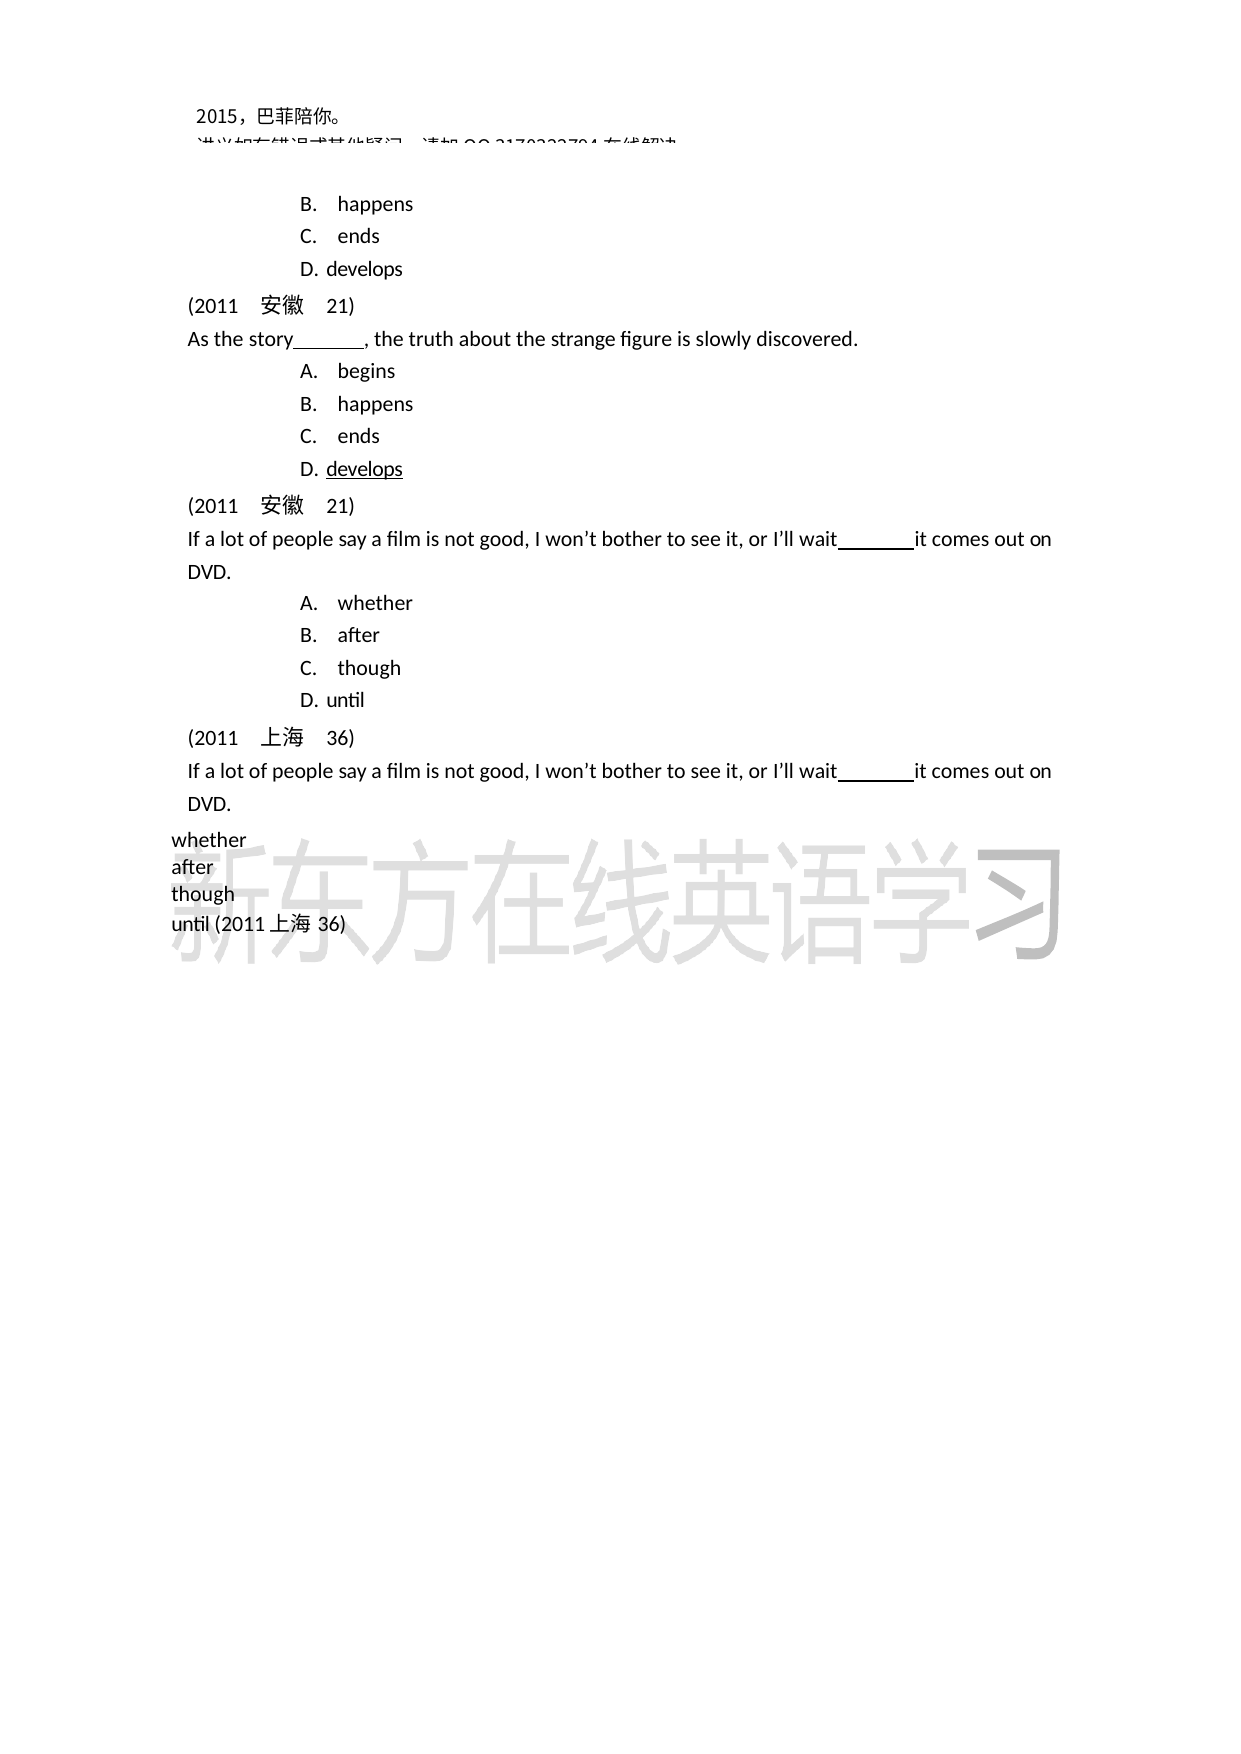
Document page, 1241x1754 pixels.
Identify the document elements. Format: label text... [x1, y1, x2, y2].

list begins [300, 357, 1071, 384]
picture [171, 838, 969, 965]
list ends [300, 422, 1071, 449]
list develops (2011 安徽 21) [187, 455, 417, 519]
list If a lot of people say a film is not good, I won’t bother to see it, or I’ll wait it comes out on DVD. [187, 757, 1053, 816]
list happens [300, 190, 1071, 216]
list happens [300, 390, 1071, 416]
list until (2011 上海 36) [187, 687, 378, 751]
list though [300, 654, 1071, 681]
list develops (2011 安徽 21) [187, 255, 417, 319]
list whether [300, 590, 1071, 616]
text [187, 326, 1071, 352]
text If a lot of people say a film is not good, I won’t bother to see it, or I’ll wait it comes out on DVD. [187, 526, 1053, 584]
list ends [300, 222, 1071, 249]
list after [300, 622, 1071, 648]
